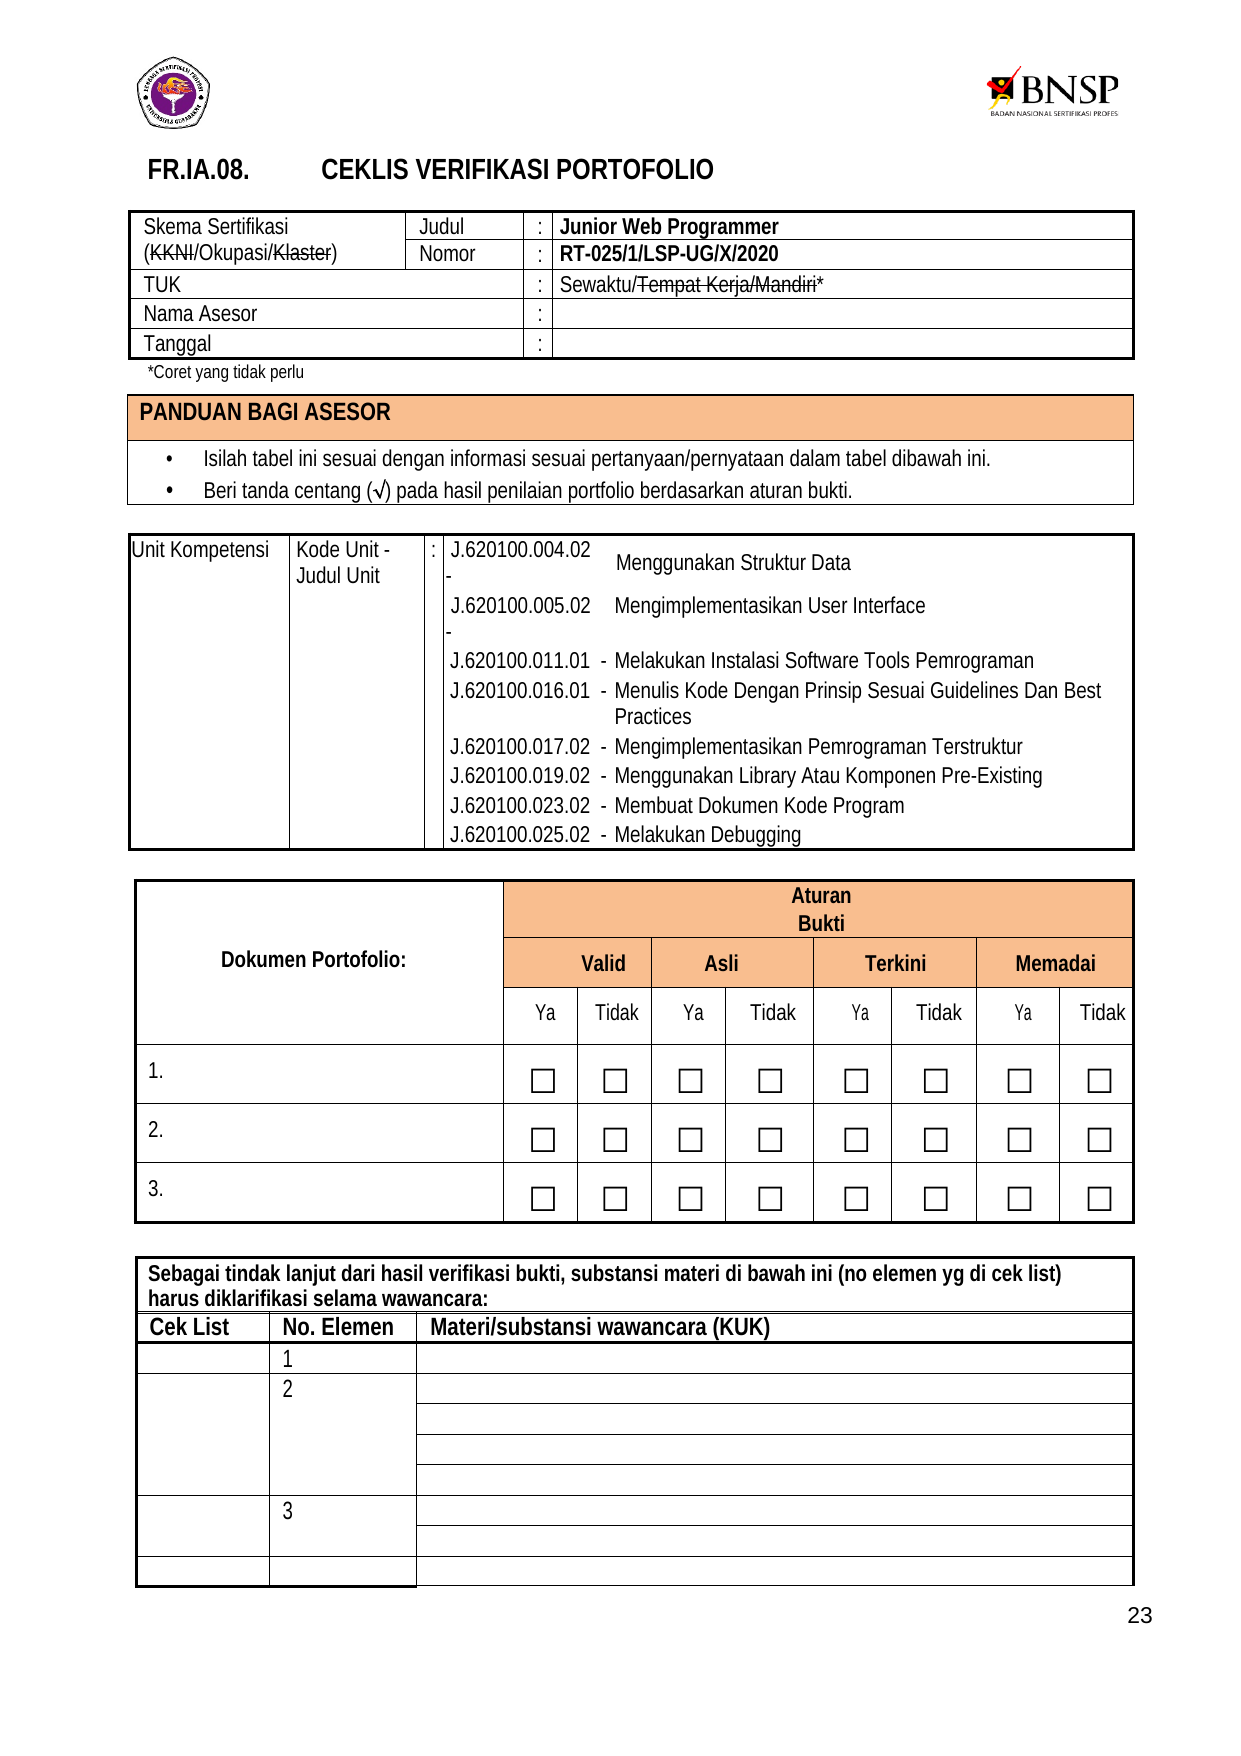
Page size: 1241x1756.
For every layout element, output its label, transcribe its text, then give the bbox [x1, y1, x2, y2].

table_cell Valid [504, 938, 651, 987]
table_cell 2. [137, 1104, 503, 1162]
table_cell ☐ [652, 1045, 725, 1103]
table_cell [417, 1557, 1132, 1585]
table_cell J.620100.019.02 - [444, 759, 607, 789]
table_cell Tidak [1060, 988, 1132, 1044]
table_header : [425, 536, 443, 848]
table_cell Materi/substansi wawancara (KUK) [417, 1314, 1132, 1341]
table_cell Sewaktu/Tempat Kerja/Mandiri* [553, 270, 1132, 298]
table_cell Ya [977, 988, 1059, 1044]
table_cell Melakukan Instalasi Software Tools Pemrograman [607, 644, 1132, 674]
table_header FR.IA.08. [113, 152, 263, 186]
table_cell ☐ [1060, 1045, 1132, 1103]
table_cell J.620100.005.02 - [444, 589, 607, 644]
table_header Unit Kompetensi [131, 536, 289, 848]
table_cell Membuat Dokumen Kode Program [607, 789, 1132, 818]
table_cell J.620100.025.02 - [444, 818, 607, 848]
table_header Judul [406, 213, 523, 239]
table_cell ☐ [652, 1104, 725, 1162]
table_cell Menulis Kode Dengan Prinsip Sesuai Guidelines Dan Best Practices [607, 674, 1132, 730]
table_cell 3 [270, 1496, 416, 1556]
table_cell ☐ [977, 1104, 1059, 1162]
table_cell [417, 1374, 1132, 1403]
table_cell ☐ [814, 1045, 891, 1103]
table_cell ☐ [504, 1045, 577, 1103]
table_header Kode Unit - Judul Unit [290, 536, 424, 848]
table_cell ☐ [977, 1163, 1059, 1221]
table_cell [138, 1374, 269, 1494]
table_header Sebagai tindak lanjut dari hasil verifikasi bukti, substansi materi di bawah ini (no elemen yg di cek list) harus diklarifikasi selama wawancara: [138, 1259, 1132, 1311]
table_cell ☐ [726, 1104, 813, 1162]
table_header Junior Web Programmer [553, 213, 1132, 239]
table_cell [417, 1344, 1132, 1373]
table_header Skema Sertifikasi (KKNI/Okupasi/Klaster) [131, 213, 405, 269]
table_cell [417, 1496, 1132, 1525]
table_cell ☐ [504, 1104, 577, 1162]
table_cell ☐ [652, 1163, 725, 1221]
table_cell [417, 1465, 1132, 1494]
table_cell 1. [137, 1045, 503, 1103]
table_cell Asli [652, 938, 813, 987]
picture [130, 50, 216, 136]
table_cell [138, 1344, 269, 1373]
table_cell Tidak [726, 988, 813, 1044]
table_cell : [524, 329, 552, 357]
table_cell J.620100.017.02 - [444, 730, 607, 759]
table_cell J.620100.023.02 - [444, 789, 607, 818]
table_cell [553, 299, 1132, 328]
table_cell TUK [131, 270, 523, 298]
table_cell ☐ [578, 1163, 651, 1221]
table_cell Ya [814, 988, 891, 1044]
table_header Dokumen Portofolio: [137, 882, 503, 1044]
table_cell Mengimplementasikan User Interface [607, 589, 1132, 644]
table_cell [417, 1435, 1132, 1464]
table_header CEKLIS VERIFIKASI PORTOFOLIO [264, 152, 735, 186]
table_header : [524, 213, 552, 239]
table_cell Tidak [892, 988, 976, 1044]
table_cell ☐ [814, 1104, 891, 1162]
table_cell ☐ [892, 1045, 976, 1103]
table_header PANDUAN BAGI ASESOR [128, 396, 1133, 440]
table_cell 4 [270, 1557, 416, 1585]
table_cell Ya [652, 988, 725, 1044]
table_cell Terkini [814, 938, 976, 987]
table_cell [417, 1404, 1132, 1434]
table_cell ☐ [892, 1104, 976, 1162]
table_cell 2 [270, 1374, 416, 1494]
table_cell : [524, 270, 552, 298]
table_cell Mengimplementasikan Pemrograman Terstruktur [607, 730, 1132, 759]
table_cell Tidak [578, 988, 651, 1044]
table_cell Nomor [406, 240, 523, 269]
table_cell Cek List [138, 1314, 269, 1341]
table_cell [553, 329, 1132, 357]
table_cell Isilah tabel ini sesuai dengan informasi sesuai pertanyaan/pernyataan dalam tabel dibawah ini. Beri tanda centang () pada hasil penilaian portfolio berdasarkan aturan bukti. [128, 441, 1133, 504]
table_cell Melakukan Debugging [607, 818, 1132, 848]
table_cell 3. [137, 1163, 503, 1221]
table_cell 1 [270, 1344, 416, 1373]
table_cell Menggunakan Library Atau Komponen Pre-Existing [607, 759, 1132, 789]
table_cell [417, 1526, 1132, 1556]
table_cell ☐ [814, 1163, 891, 1221]
table_cell Memadai [977, 938, 1132, 987]
table_cell RT-025/1/LSP-UG/X/2020 [553, 240, 1132, 269]
table_cell ☐ [578, 1104, 651, 1162]
table_cell ☐ [892, 1163, 976, 1221]
table_header Menggunakan Struktur Data [607, 536, 1132, 588]
picture [986, 66, 1119, 116]
table_cell ☐ [578, 1045, 651, 1103]
table_cell [138, 1557, 269, 1585]
table_cell Nama Asesor [131, 299, 523, 328]
table_cell ☐ [1060, 1163, 1132, 1221]
table_header Aturan Bukti [504, 882, 1132, 937]
table_cell J.620100.011.01 - [444, 644, 607, 674]
table_cell Ya [504, 988, 577, 1044]
table_cell ☐ [726, 1045, 813, 1103]
table_cell : [524, 240, 552, 269]
table_cell ☐ [977, 1045, 1059, 1103]
table_cell [138, 1496, 269, 1556]
text *Coret yang tidak perlu [148, 361, 1152, 382]
table_cell Tanggal [131, 329, 523, 357]
table_cell J.620100.016.01 - [444, 674, 607, 730]
table_cell ☐ [504, 1163, 577, 1221]
table_cell No. Elemen [270, 1314, 416, 1341]
table_cell ☐ [726, 1163, 813, 1221]
table_header J.620100.004.02 - [444, 536, 607, 588]
table_cell ☐ [1060, 1104, 1132, 1162]
table_cell : [524, 299, 552, 328]
